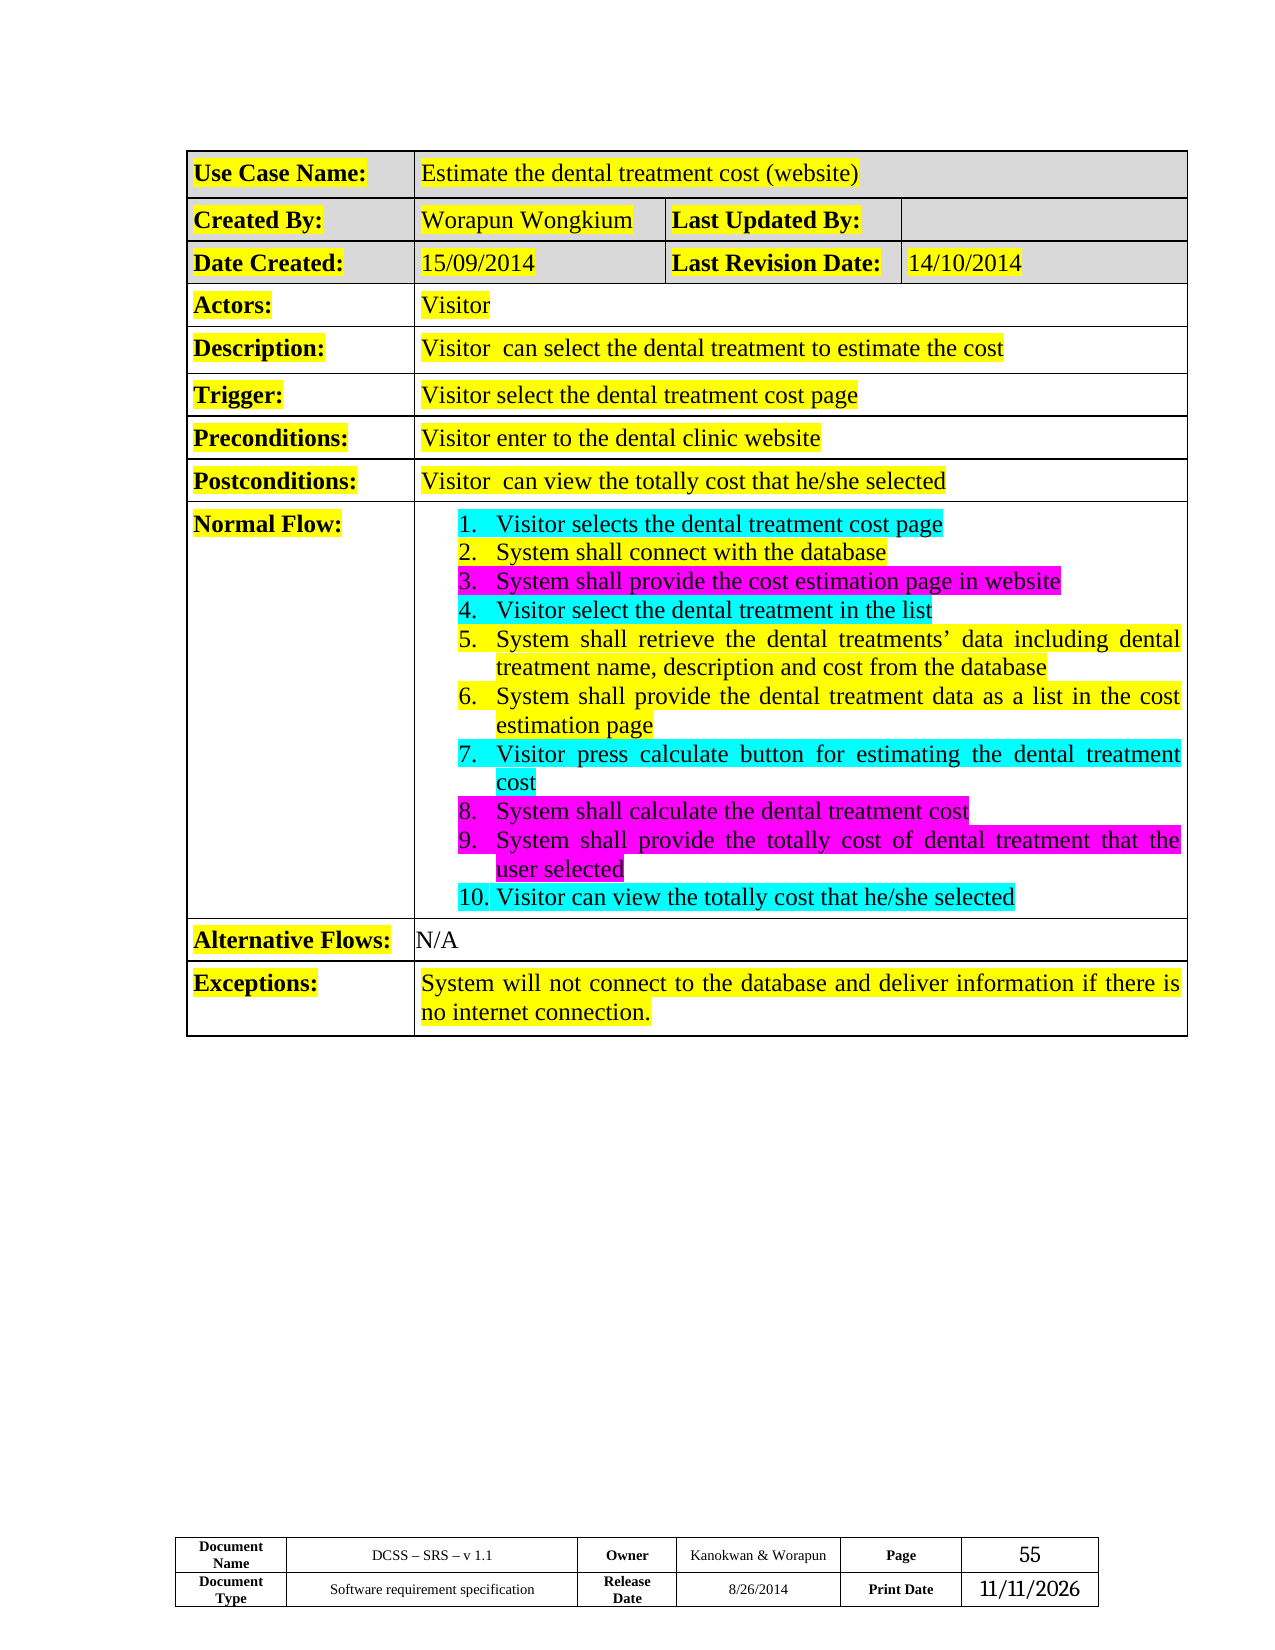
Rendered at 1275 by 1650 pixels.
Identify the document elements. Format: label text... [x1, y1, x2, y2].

table_cell [902, 199, 1187, 240]
table_cell Estimate the dental treatment cost (website) [415, 152, 1187, 197]
table_cell Visitor [415, 284, 1187, 326]
table_cell Exceptions: [188, 962, 414, 1035]
table_cell Visitor enter to the dental clinic website [415, 417, 1187, 458]
table_cell Description: [188, 327, 414, 372]
table_cell System will not connect to the database and deliver information if there is no internet connection. [415, 962, 1187, 1035]
table_cell Visitor can view the totally cost that he/she selected [415, 460, 1187, 501]
table_cell Visitor can select the dental treatment to estimate the cost [415, 327, 1187, 372]
table_cell Normal Flow: [188, 502, 414, 917]
table_cell 14/10/2014 [902, 242, 1187, 283]
table_cell Visitor select the dental treatment cost page [415, 374, 1187, 415]
table_cell Alternative Flows: [188, 919, 414, 960]
table_cell Preconditions: [188, 417, 414, 458]
table_cell Visitor selects the dental treatment cost page System shall connect with the database System shall provide the cost estimation page in website Visitor select the dental treatment in the list System shall retrieve the dental treatments’ data including dental treatment name, description and cost from the database System shall provide the dental treatment data as a list in the cost estimation page Visitor press calculate button for estimating the dental treatment cost System shall calculate the dental treatment cost System shall provide the totally cost of dental treatment that the user selected Visitor can view the totally cost that he/she selected [415, 502, 1187, 917]
table_cell Worapun Wongkium [415, 199, 665, 240]
table_cell Postconditions: [188, 460, 414, 501]
table_cell Last Updated By: [666, 199, 901, 240]
table_cell Date Created: [188, 242, 414, 283]
table_cell Created By: [188, 199, 414, 240]
table_cell 15/09/2014 [415, 242, 665, 283]
table_cell Use Case Name: [188, 152, 414, 197]
table_cell Trigger: [188, 374, 414, 415]
table_cell Last Revision Date: [666, 242, 901, 283]
table_cell Actors: [188, 284, 414, 326]
table_cell N/A [415, 919, 1187, 960]
